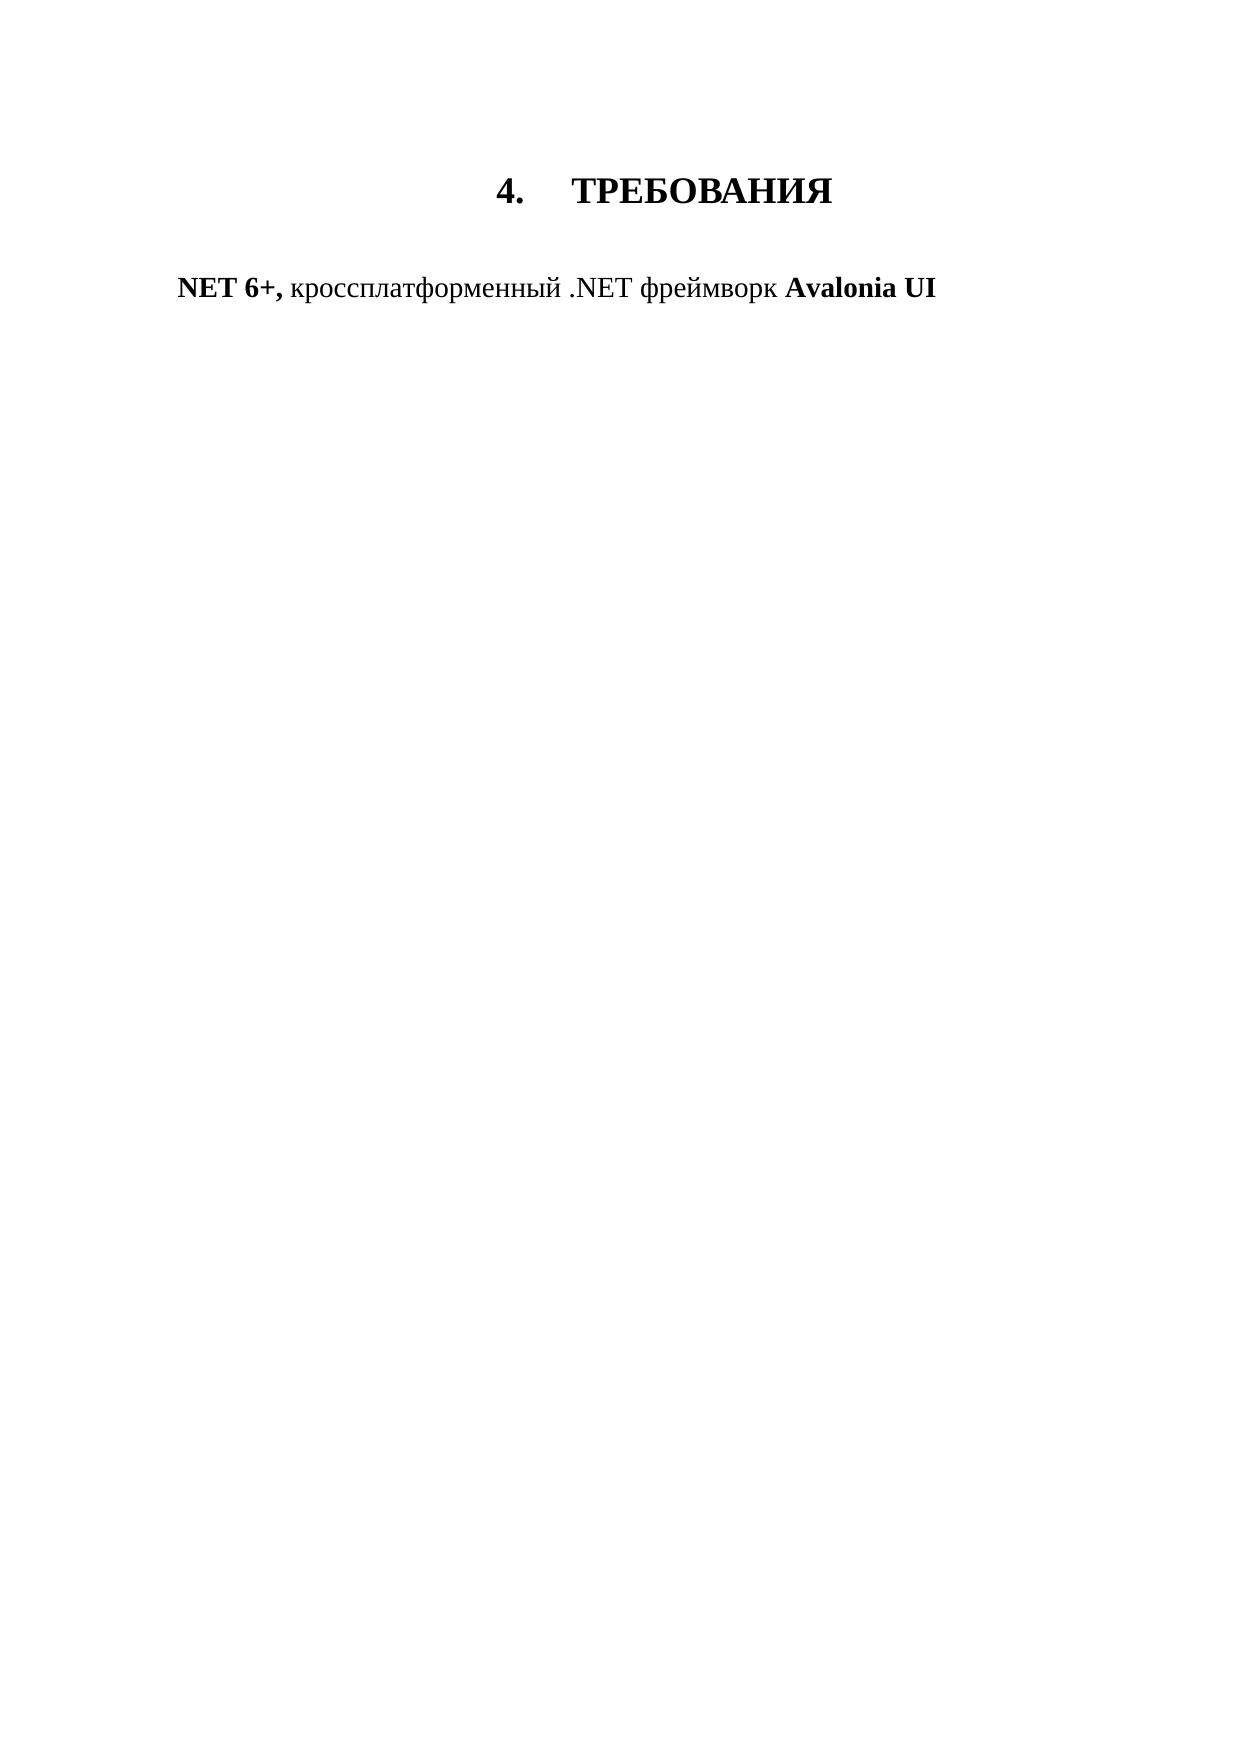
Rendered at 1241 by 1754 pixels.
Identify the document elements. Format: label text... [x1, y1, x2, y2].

text NET 6+, кроссплатформенный .NET фреймворк Avalonia UI [177, 270, 1152, 304]
subtitle Требования [177, 168, 1152, 211]
